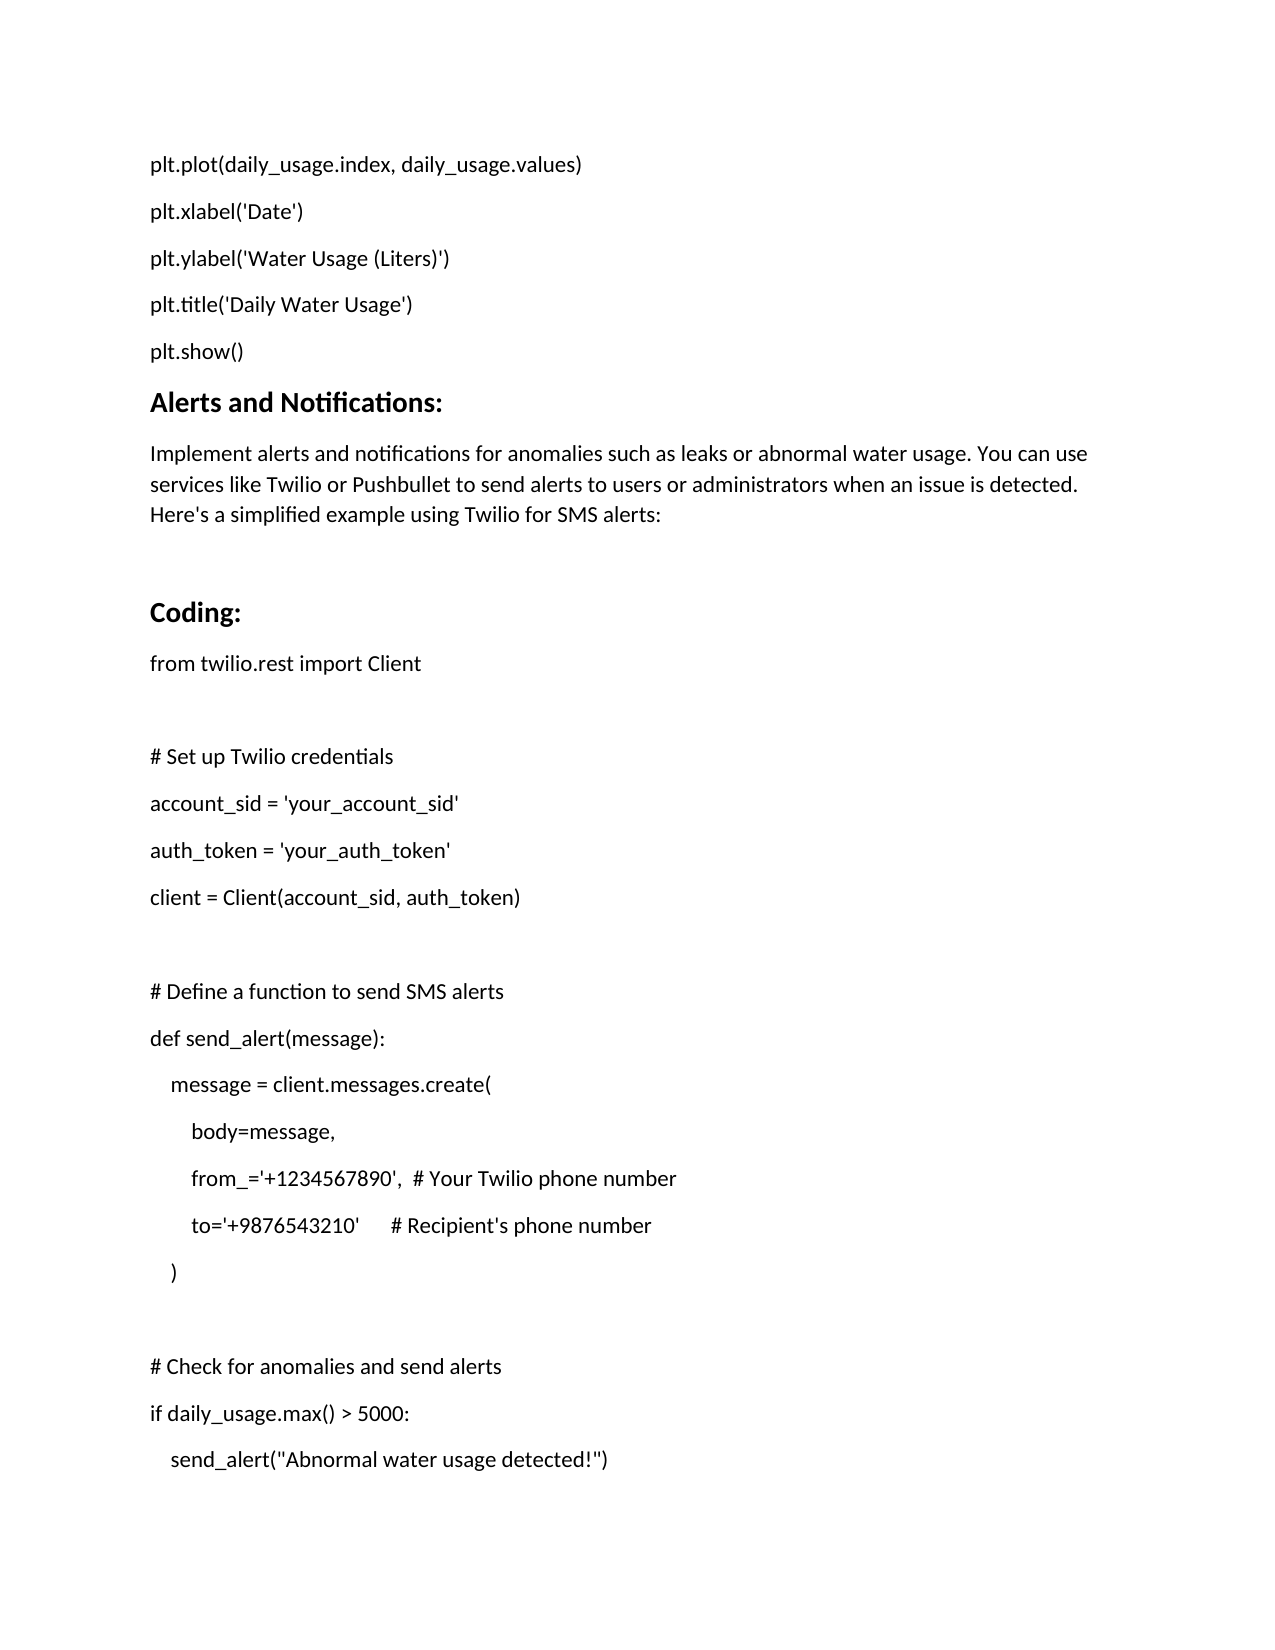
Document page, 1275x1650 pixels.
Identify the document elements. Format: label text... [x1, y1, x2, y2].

text # Set up Twilio credentials [150, 742, 1125, 771]
text plt.xlabel('Date') [150, 197, 1125, 225]
text plt.show() [150, 337, 1125, 366]
text body=message, [150, 1117, 1125, 1146]
text auth_token = 'your_auth_token' [150, 836, 1125, 864]
text Implement alerts and notifications for anomalies such as leaks or abnormal water usage. You can use services like Twilio or Pushbullet to send alerts to users or administrators when an issue is detected. Here's a simplified example using Twilio for SMS alerts: [150, 439, 1125, 528]
text client = Client(account_sid, auth_token) [150, 883, 1125, 911]
text plt.ylabel('Water Usage (Liters)') [150, 244, 1125, 272]
text plt.plot(daily_usage.index, daily_usage.values) [150, 150, 1125, 178]
text plt.title('Daily Water Usage') [150, 291, 1125, 319]
text Coding: [150, 594, 1125, 629]
text def send_alert(message): [150, 1024, 1125, 1052]
text from twilio.rest import Client [150, 649, 1125, 677]
text to='+9876543210' # Recipient's phone number [150, 1211, 1125, 1239]
text # Check for anomalies and send alerts [150, 1352, 1125, 1380]
text from_='+1234567890', # Your Twilio phone number [150, 1164, 1125, 1192]
text message = client.messages.create( [150, 1071, 1125, 1099]
text send_alert("Abnormal water usage detected!") [150, 1446, 1125, 1474]
text if daily_usage.max() > 5000: [150, 1399, 1125, 1427]
text Alerts and Notifications: [150, 384, 1125, 420]
text # Define a function to send SMS alerts [150, 977, 1125, 1005]
text account_sid = 'your_account_sid' [150, 789, 1125, 817]
text ) [150, 1258, 1125, 1286]
